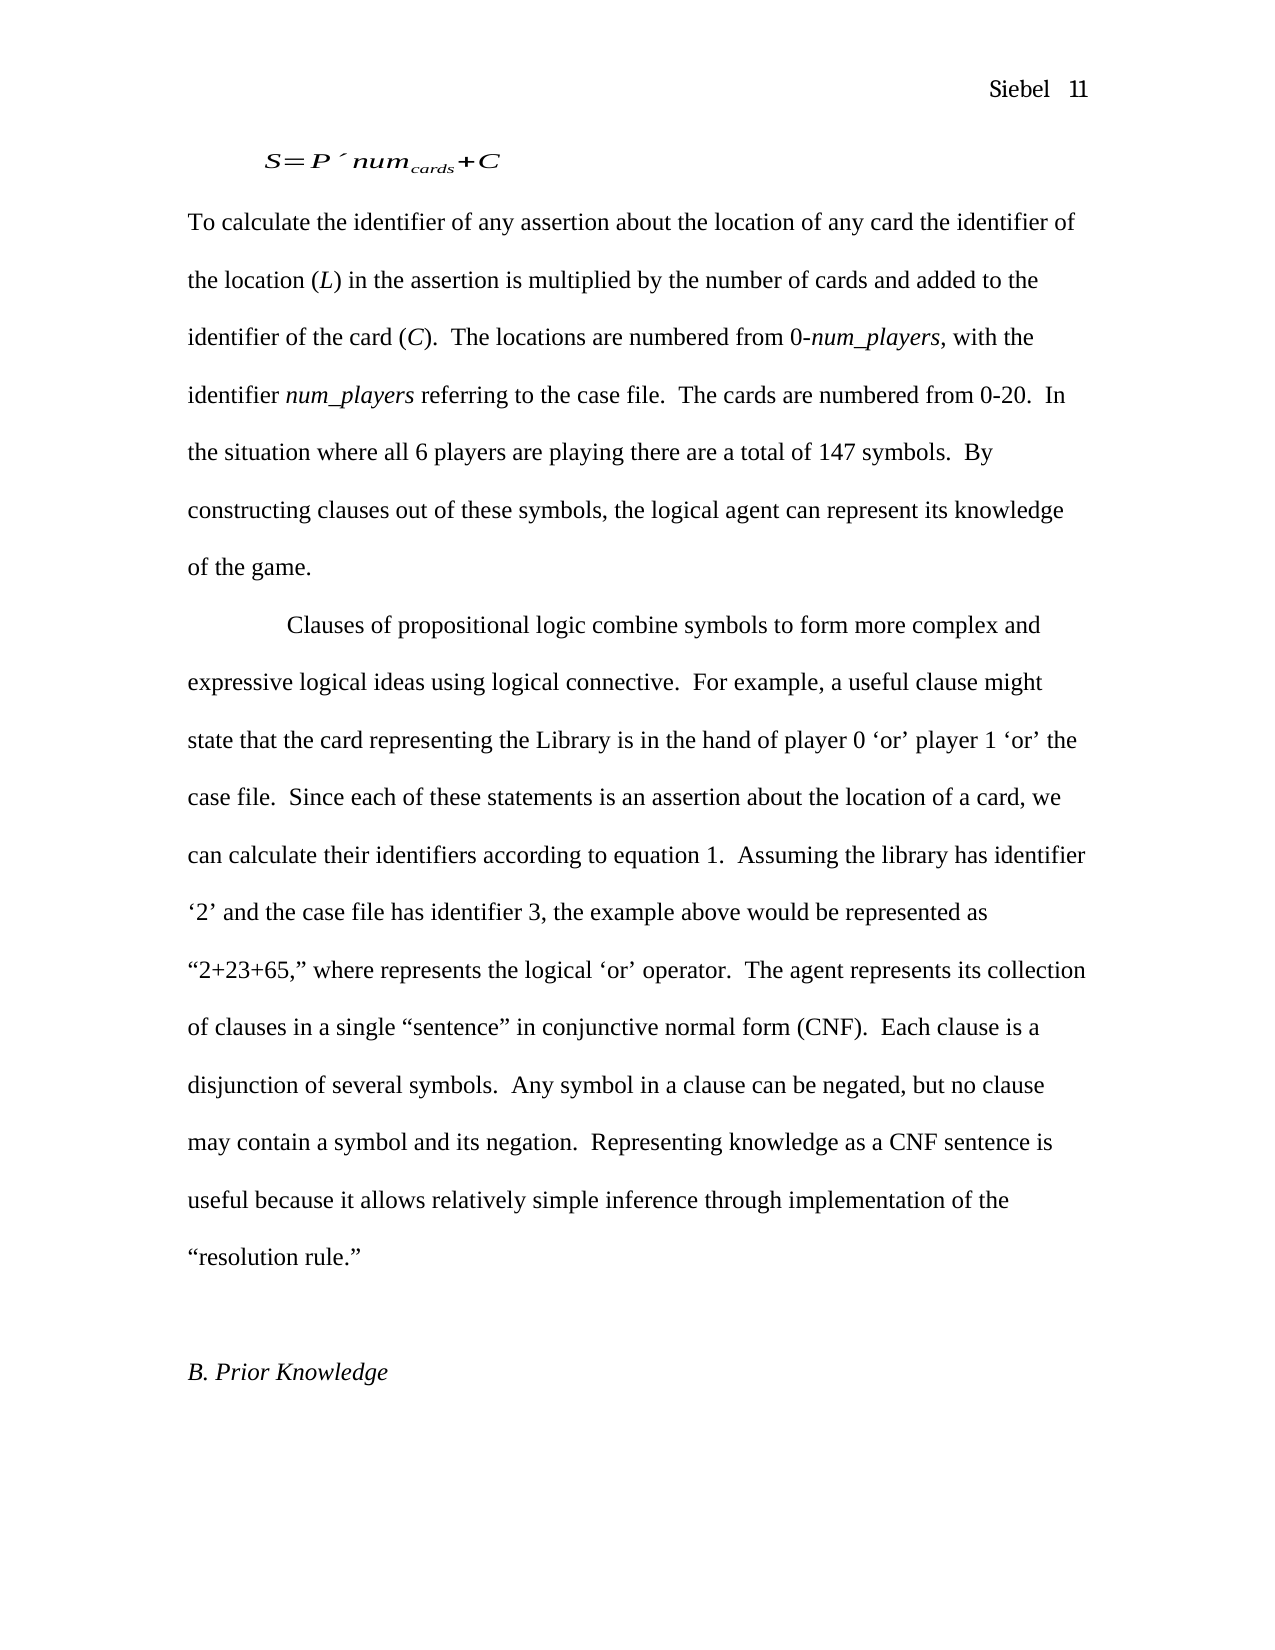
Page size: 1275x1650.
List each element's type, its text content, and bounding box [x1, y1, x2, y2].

text To calculate the identifier of any assertion about the location of any card the identifier of the location (L) in the assertion is multiplied by the number of cards and added to the identifier of the card (C). The locations are numbered from 0-num_players, with the identifier num_players referring to the case file. The cards are numbered from 0-20. In the situation where all 6 players are playing there are a total of 147 symbols. By constructing clauses out of these symbols, the logical agent can represent its knowledge of the game. [187, 207, 1087, 581]
text B. Prior Knowledge [187, 1357, 1087, 1386]
text Clauses of propositional logic combine symbols to form more complex and expressive logical ideas using logical connective. For example, a useful clause might state that the card representing the Library is in the hand of player 0 ‘or’ player 1 ‘or’ the case file. Since each of these statements is an assertion about the location of a card, we can calculate their identifiers according to equation 1. Assuming the library has identifier ‘2’ and the case file has identifier 3, the example above would be represented as “2+23+65,” where represents the logical ‘or’ operator. The agent represents its collection of clauses in a single “sentence” in conjunctive normal form (CNF). Each clause is a disjunction of several symbols. Any symbol in a clause can be negated, but no clause may contain a symbol and its negation. Representing knowledge as a CNF sentence is useful because it allows relatively simple inference through implementation of the “resolution rule.” [187, 610, 1087, 1271]
